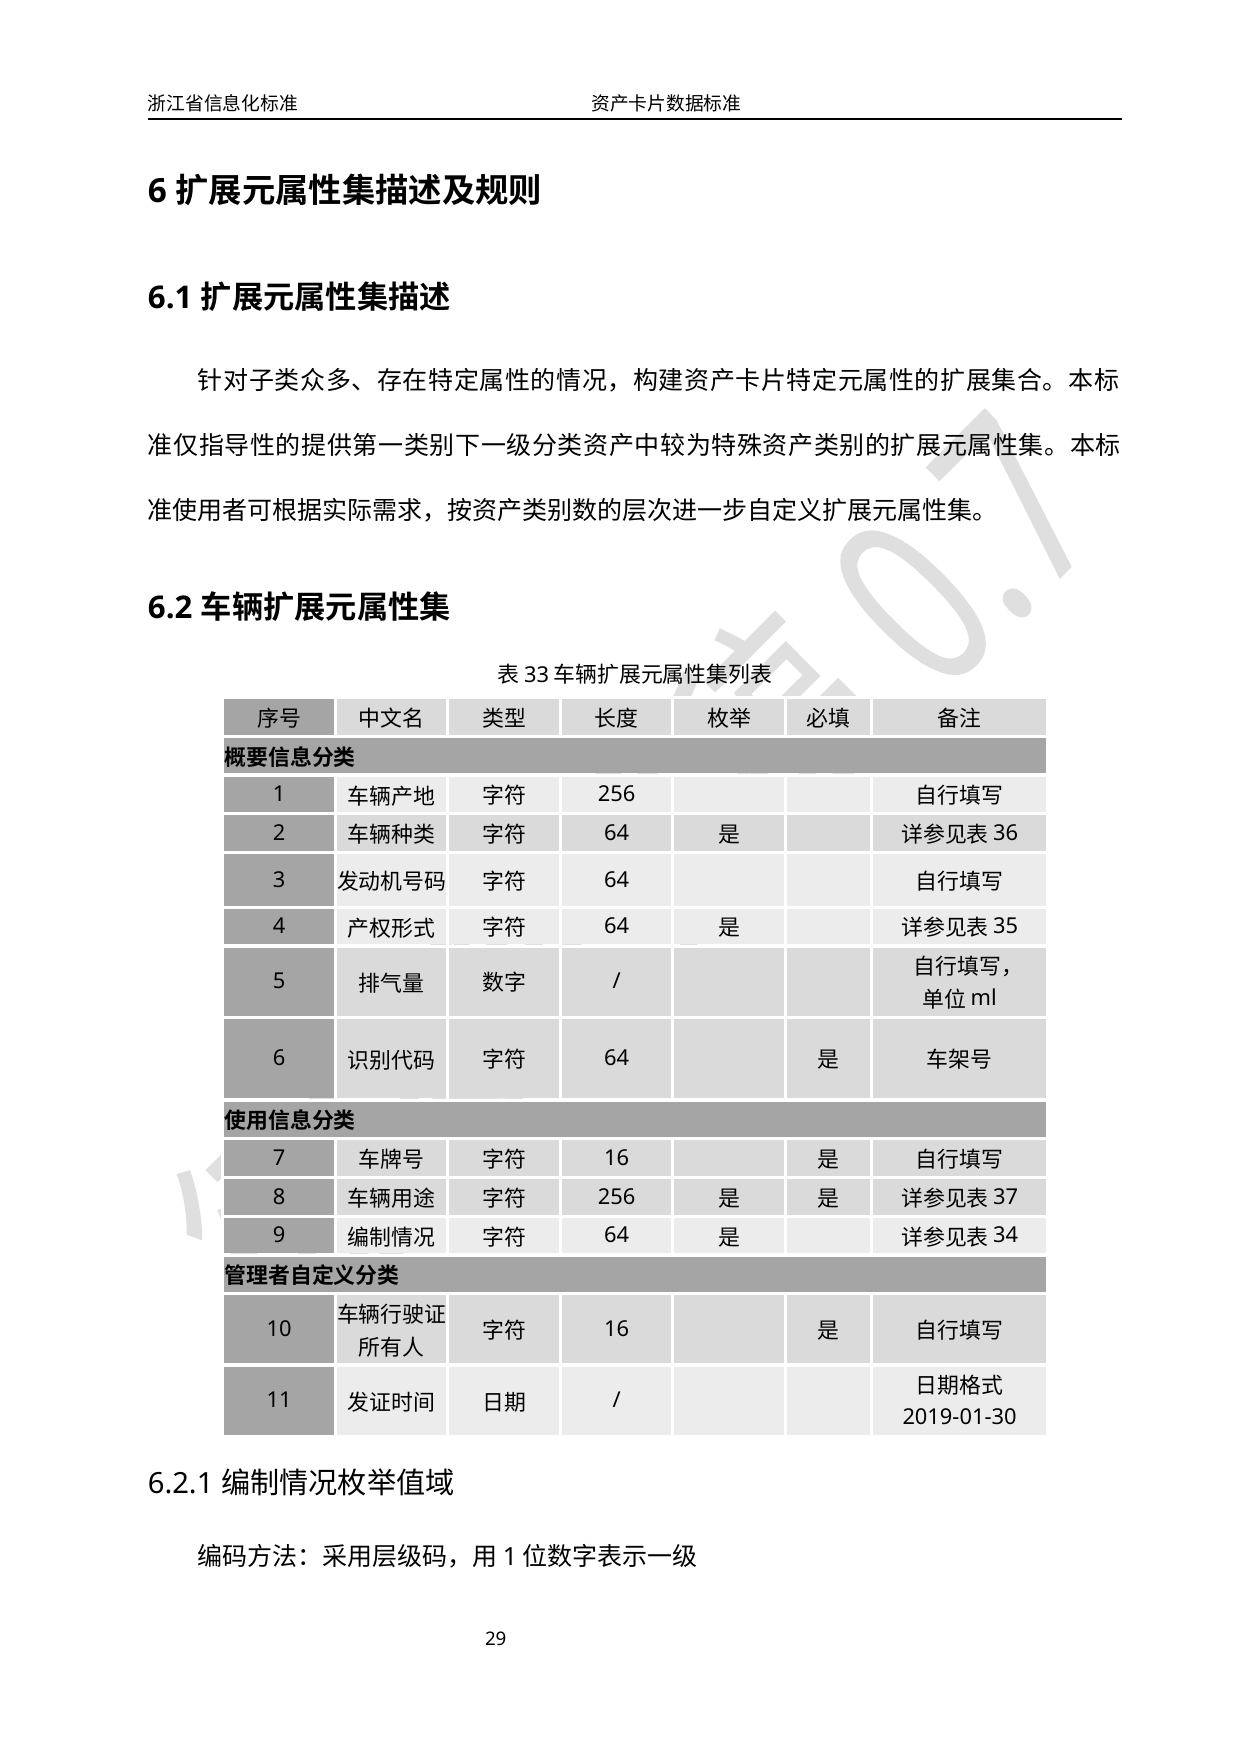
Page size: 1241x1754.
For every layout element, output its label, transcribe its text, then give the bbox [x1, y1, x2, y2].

table_cell 是 [674, 1218, 784, 1253]
table_cell 字符 [449, 1179, 559, 1215]
table_cell [787, 854, 870, 906]
table_cell 是 [787, 1140, 870, 1176]
table_cell 64 [562, 1218, 671, 1253]
table_cell 产权形式 [337, 909, 446, 944]
table_cell 64 [562, 815, 671, 851]
table_cell 排气量 [337, 948, 446, 1016]
table_cell [787, 777, 870, 812]
table_cell 是 [674, 909, 784, 944]
table_cell [787, 1218, 870, 1253]
table_cell 5 [224, 948, 334, 1016]
table_cell 管理者自定义分类 [224, 1257, 1046, 1292]
table_cell 车牌号 [337, 1140, 446, 1176]
table_cell 是 [787, 1019, 870, 1098]
table_cell 自行填写 [873, 1295, 1046, 1363]
table_cell 11 [224, 1367, 334, 1435]
table_cell 编制情况 [337, 1218, 446, 1253]
table_header 序号 [224, 699, 334, 735]
table_cell 日期格式 2019-01-30 [873, 1367, 1046, 1435]
table_cell / [562, 948, 671, 1016]
table_cell 字符 [449, 1140, 559, 1176]
table_header 中文名 [337, 699, 446, 735]
subtitle 扩展元属性集描述及规则 [148, 156, 1122, 221]
table_cell 16 [562, 1295, 671, 1363]
table_cell 详参见表34 [873, 1218, 1046, 1253]
table_cell 3 [224, 854, 334, 906]
table_cell [787, 815, 870, 851]
table_header 长度 [562, 699, 671, 735]
table_cell 自行填写 [873, 777, 1046, 812]
table_cell 自行填写 [873, 1140, 1046, 1176]
table_cell 字符 [449, 854, 559, 906]
table_cell 识别代码 [337, 1019, 446, 1098]
subtitle 扩展元属性集描述 [148, 262, 1122, 327]
table_cell 发动机号码 [337, 854, 446, 906]
table_cell 字符 [449, 777, 559, 812]
table_cell 车架号 [873, 1019, 1046, 1098]
table_cell 车辆用途 [337, 1179, 446, 1215]
table_cell 详参见表36 [873, 815, 1046, 851]
table_cell 是 [674, 1179, 784, 1215]
table_cell 发证时间 [337, 1367, 446, 1435]
table_cell [674, 777, 784, 812]
table_cell 256 [562, 777, 671, 812]
subtitle 编制情况枚举值域 [148, 1448, 1122, 1513]
table_cell 16 [562, 1140, 671, 1176]
text 针对子类众多、存在特定属性的情况，构建资产卡片特定元属性的扩展集合。本标准仅指导性的提供第一类别下一级分类资产中较为特殊资产类别的扩展元属性集。本标准使用者可根据实际需求，按资产类别数的层次进一步自定义扩展元属性集。 [148, 346, 1122, 541]
table_cell 8 [224, 1179, 334, 1215]
table_cell [787, 909, 870, 944]
table_cell 字符 [449, 1295, 559, 1363]
table_cell [674, 948, 784, 1016]
text 表33车辆扩展元属性集列表 [148, 657, 1122, 690]
table_cell 车辆种类 [337, 815, 446, 851]
table_header 必填 [787, 699, 870, 735]
text 编码方法：采用层级码，用1位数字表示一级 [148, 1522, 1122, 1587]
table_cell [787, 1367, 870, 1435]
table_cell 2 [224, 815, 334, 851]
table_cell 自行填写 [873, 854, 1046, 906]
table_cell 是 [787, 1179, 870, 1215]
table_cell [674, 854, 784, 906]
table_cell 车辆产地 [337, 777, 446, 812]
table_cell / [562, 1367, 671, 1435]
table_cell 10 [224, 1295, 334, 1363]
table_cell 使用信息分类 [224, 1102, 1046, 1137]
table_cell 详参见表37 [873, 1179, 1046, 1215]
table_cell [787, 948, 870, 1016]
table_cell 64 [562, 1019, 671, 1098]
table_cell 字符 [449, 815, 559, 851]
table_cell 4 [224, 909, 334, 944]
table_cell 概要信息分类 [224, 738, 1046, 773]
table_cell 7 [224, 1140, 334, 1176]
table_cell 日期 [449, 1367, 559, 1435]
table_cell 是 [674, 815, 784, 851]
subtitle 车辆扩展元属性集 [148, 573, 1122, 638]
table_cell 256 [562, 1179, 671, 1215]
table_cell 详参见表35 [873, 909, 1046, 944]
table_cell 自行填写， 单位ml [873, 948, 1046, 1016]
table_cell 1 [224, 777, 334, 812]
table_header 枚举 [674, 699, 784, 735]
table_header 备注 [873, 699, 1046, 735]
table_cell [674, 1367, 784, 1435]
table_cell 64 [562, 854, 671, 906]
table_cell 字符 [449, 1218, 559, 1253]
table_cell [674, 1019, 784, 1098]
table_cell [674, 1295, 784, 1363]
table_cell 是 [787, 1295, 870, 1363]
table_cell 车辆行驶证所有人 [337, 1295, 446, 1363]
table_cell 9 [224, 1218, 334, 1253]
table_cell 64 [562, 909, 671, 944]
table_cell [674, 1140, 784, 1176]
table_cell 6 [224, 1019, 334, 1098]
table_cell 数字 [449, 948, 559, 1016]
table_header 类型 [449, 699, 559, 735]
table_cell 字符 [449, 909, 559, 944]
table_cell 字符 [449, 1019, 559, 1098]
